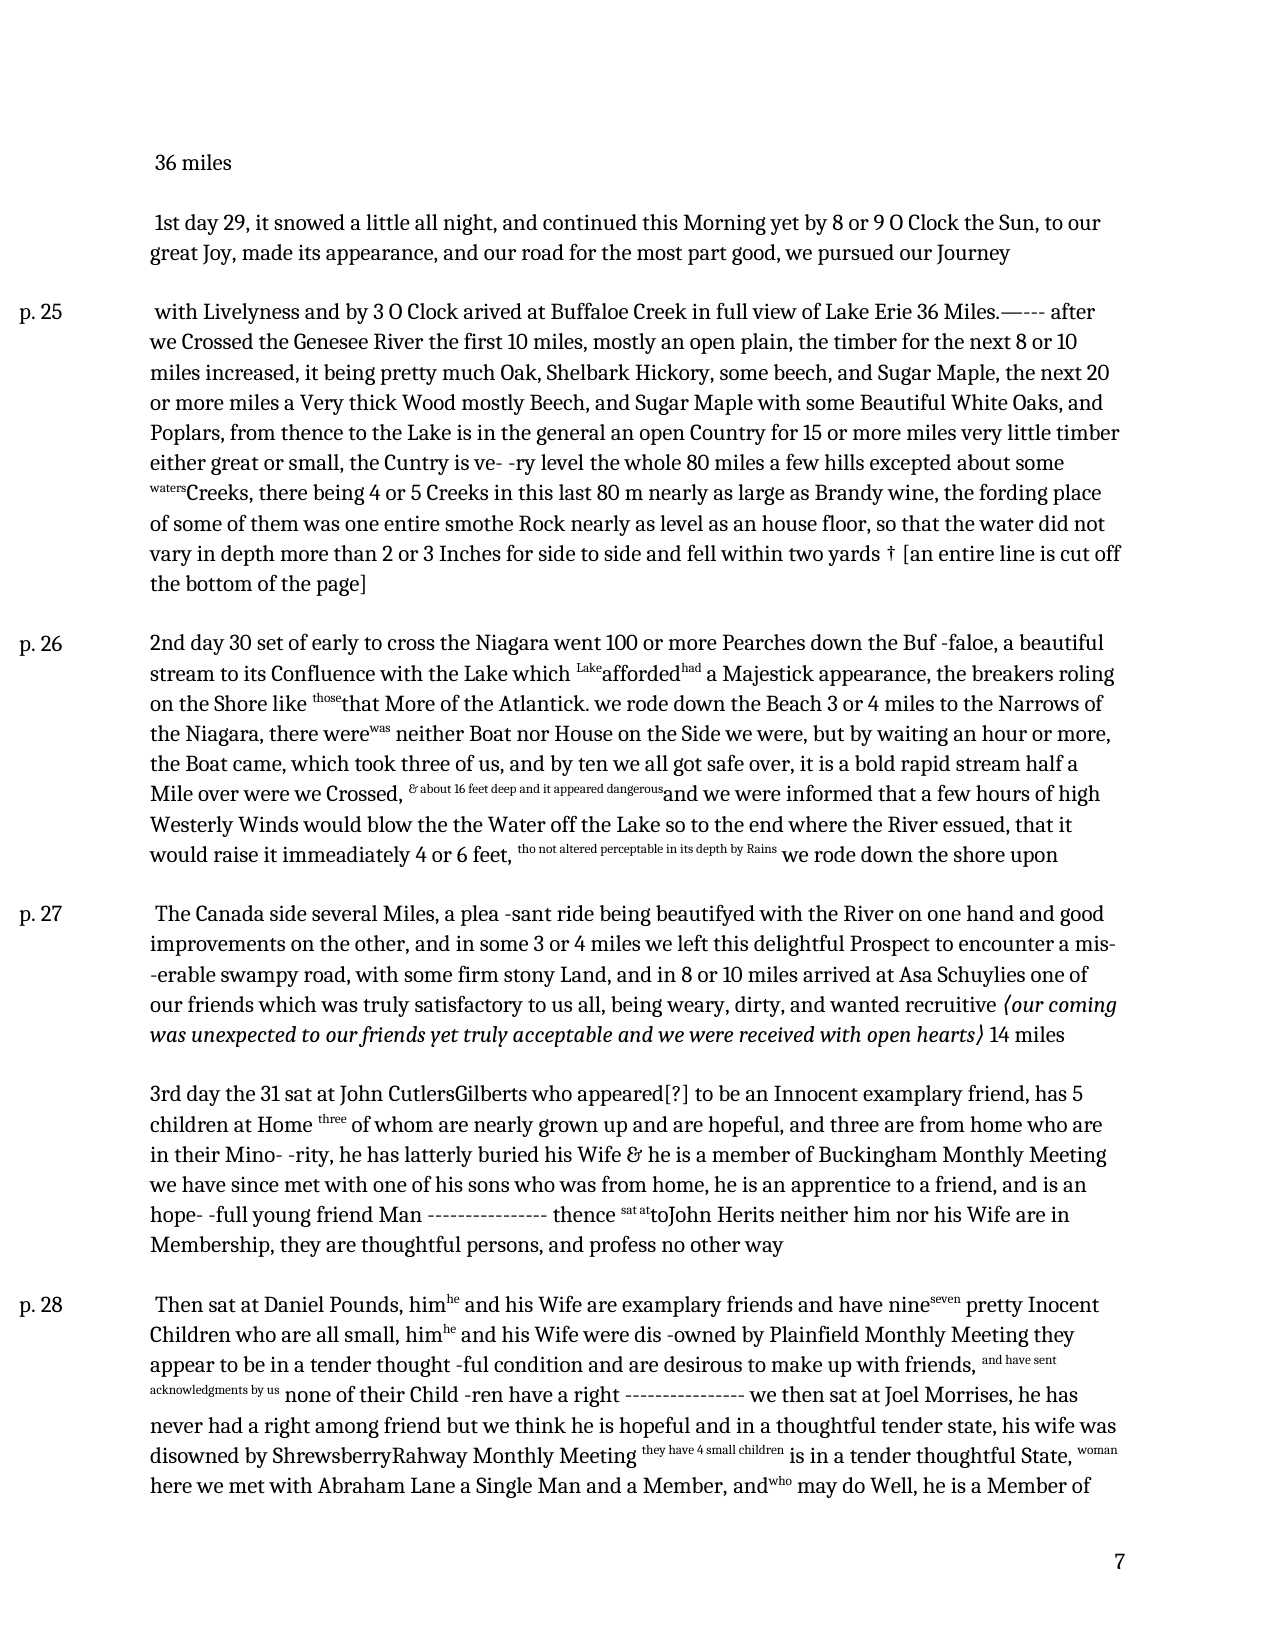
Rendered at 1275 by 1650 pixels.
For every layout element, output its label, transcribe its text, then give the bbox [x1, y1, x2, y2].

text p. 25 [19, 299, 107, 325]
text p. 27 [19, 901, 107, 927]
text 36 miles [150, 150, 1125, 176]
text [150, 1292, 1125, 1499]
text The Canada side several Miles, a plea -sant ride being beautifyed with the River on one hand and good improvements on the other, and in some 3 or 4 miles we left this delightful Prospect to encounter a mis- -erable swampy road, with some firm stony Land, and in 8 or 10 miles arrived at Asa Schuylies one of our friends which was truly satisfactory to us all, being weary, dirty, and wanted recruitive ⟨our coming was unexpected to our friends yet truly acceptable and we were received with open hearts⟩ 14 miles [150, 901, 1125, 1048]
text p. 26 [19, 630, 107, 657]
text with Livelyness and by 3 O Clock arived at Buffaloe Creek in full view of Lake Erie 36 Miles.—--- after we Crossed the Genesee River the first 10 miles, mostly an open plain, the timber for the next 8 or 10 miles increased, it being pretty much Oak, Shelbark Hickory, some beech, and Sugar Maple, the next 20 or more miles a Very thick Wood mostly Beech, and Sugar Maple with some Beautiful White Oaks, and Poplars, from thence to the Lake is in the general an open Country for 15 or more miles very little timber either great or small, the Cuntry is ve- -ry level the whole 80 miles a few hills excepted about some watersCreeks, there being 4 or 5 Creeks in this last 80 m nearly as large as Brandy wine, the fording place of some of them was one entire smothe Rock nearly as level as an house floor, so that the water did not vary in depth more than 2 or 3 Inches for side to side and fell within two yards † [an entire line is cut off the bottom of the page] [150, 299, 1125, 597]
text 1st day 29, it snowed a little all night, and continued this Morning yet by 8 or 9 O Clock the Sun, to our great Joy, made its appearance, and our road for the most part good, we pursued our Journey [150, 209, 1125, 266]
text 3rd day the 31 sat at John CutlersGilberts who appeared[?] to be an Innocent examplary friend, has 5 children at Home three of whom are nearly grown up and are hopeful, and three are from home who are in their Mino- -rity, he has latterly buried his Wife & he is a member of Buckingham Monthly Meeting we have since met with one of his sons who was from home, he is an apprentice to a friend, and is an hope- -full young friend Man ---------------- thence sat attoJohn Herits neither him nor his Wife are in Membership, they are thoughtful persons, and profess no other way [150, 1081, 1125, 1259]
text 2nd day 30 set of early to cross the Niagara went 100 or more Pearches down the Buf -faloe, a beautiful stream to its Confluence with the Lake which Lakeaffordedhad a Majestick appearance, the breakers roling on the Shore like thosethat More of the Atlantick. we rode down the Beach 3 or 4 miles to the Narrows of the Niagara, there werewas neither Boat nor House on the Side we were, but by waiting an hour or more, the Boat came, which took three of us, and by ten we all got safe over, it is a bold rapid stream half a Mile over were we Crossed, & about 16 feet deep and it appeared dangerousand we were informed that a few hours of high Westerly Winds would blow the the Water off the Lake so to the end where the River essued, that it would raise it immeadiately 4 or 6 feet, tho not altered perceptable in its depth by Rains we rode down the shore upon [150, 630, 1125, 868]
text p. 28 [19, 1292, 107, 1318]
